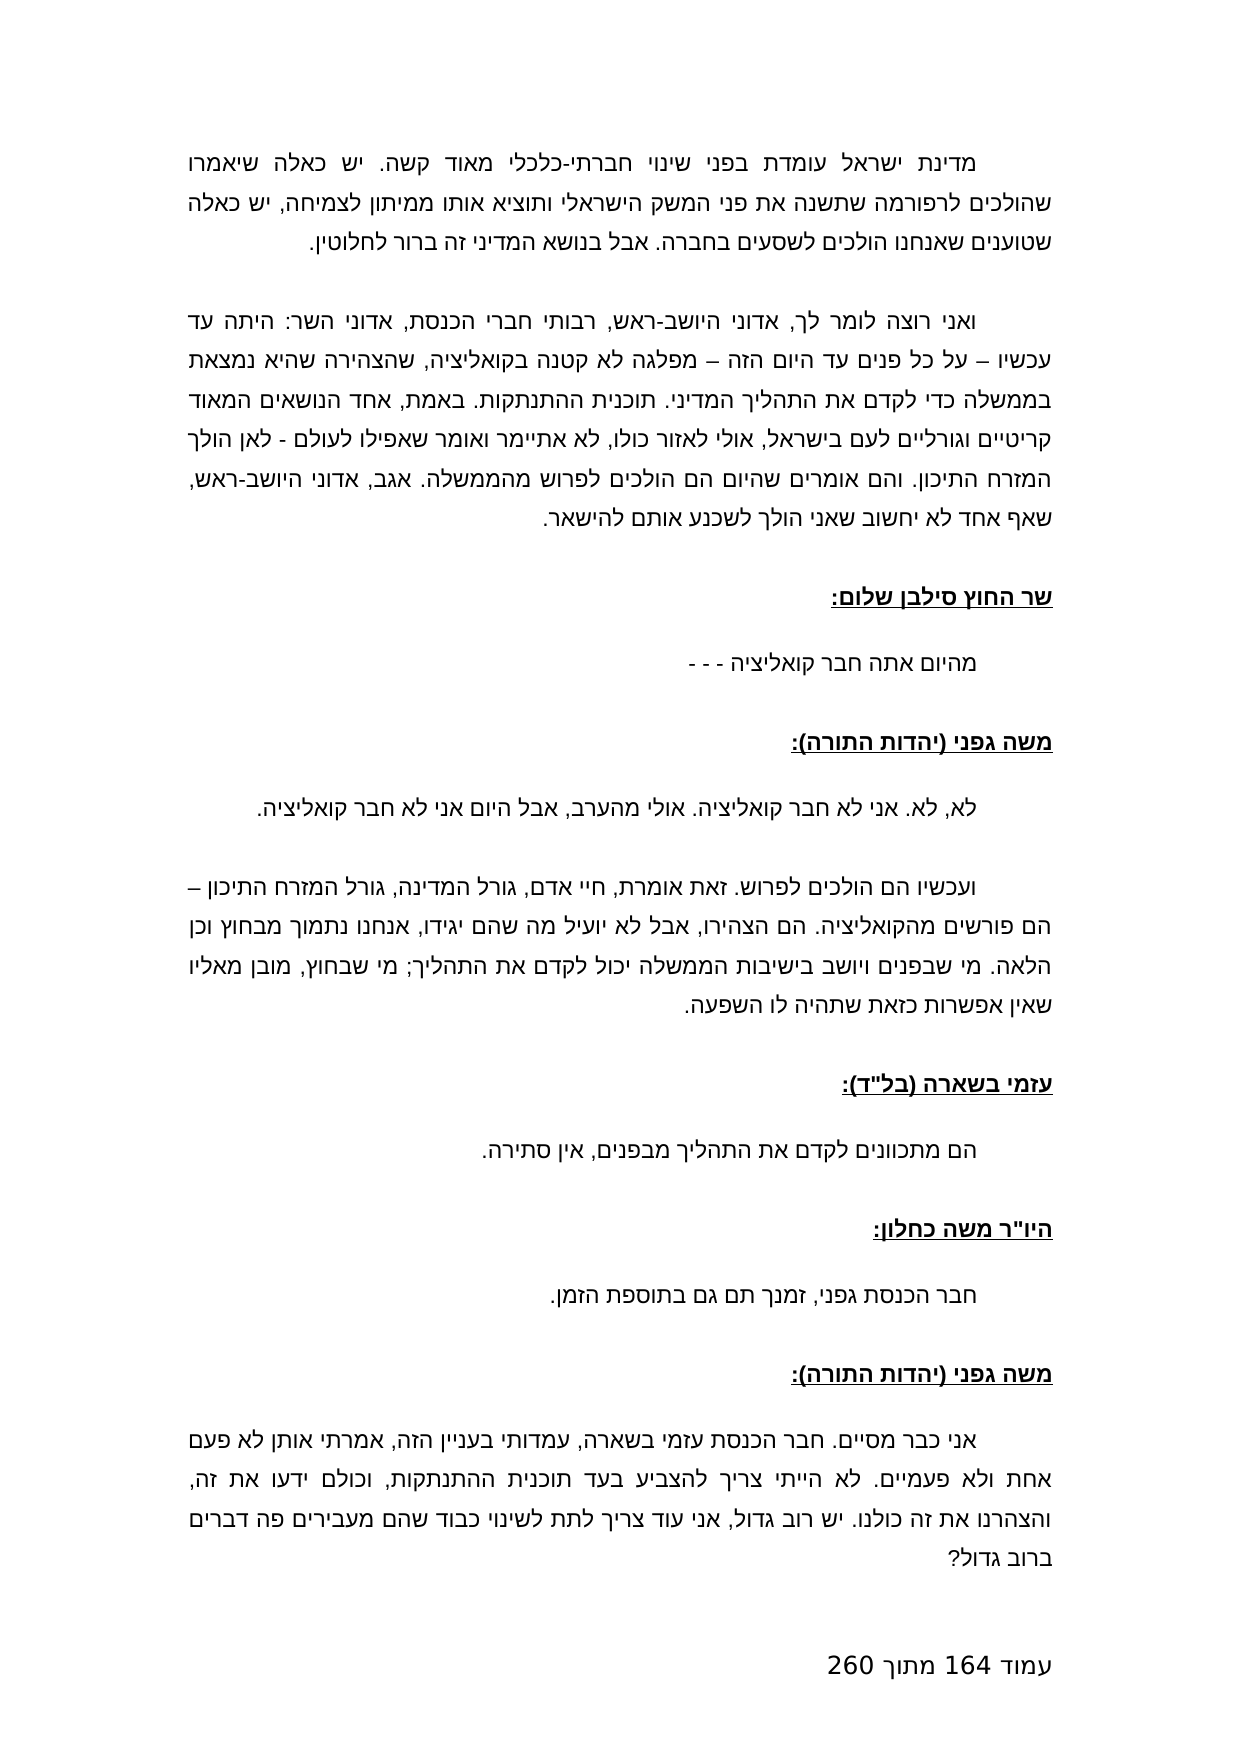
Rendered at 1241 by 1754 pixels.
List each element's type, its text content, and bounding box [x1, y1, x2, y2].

text אני כבר מסיים. חבר הכנסת עזמי בשארה, עמדותי בעניין הזה, אמרתי אותן לא פעם אחת ולא פעמיים. לא הייתי צריך להצביע בעד תוכנית ההתנתקות, וכולם ידעו את זה, והצהרנו את זה כולנו. יש רוב גדול, אני עוד צריך לתת לשינוי כבוד שהם מעבירים פה דברים ברוב גדול? [187, 1427, 1053, 1571]
text היו"ר משה כחלון: [187, 1216, 1053, 1242]
text עזמי בשארה (בל"ד): [187, 1071, 1053, 1098]
text ועכשיו הם הולכים לפרוש. זאת אומרת, חיי אדם, גורל המדינה, גורל המזרח התיכון – הם פורשים מהקואליציה. הם הצהירו, אבל לא יועיל מה שהם יגידו, אנחנו נתמוך מבחוץ וכן הלאה. מי שבפנים ויושב בישיבות הממשלה יכול לקדם את התהליך; מי שבחוץ, מובן מאליו שאין אפשרות כזאת שתהיה לו השפעה. [187, 874, 1053, 1019]
text ואני רוצה לומר לך, אדוני היושב-ראש, רבותי חברי הכנסת, אדוני השר: היתה עד עכשיו – על כל פנים עד היום הזה – מפלגה לא קטנה בקואליציה, שהצהירה שהיא נמצאת בממשלה כדי לקדם את התהליך המדיני. תוכנית ההתנתקות. באמת, אחד הנושאים המאוד קריטיים וגורליים לעם בישראל, אולי לאזור כולו, לא אתיימר ואומר שאפילו לעולם - לאן הולך המזרח התיכון. והם אומרים שהיום הם הולכים לפרוש מהממשלה. אגב, אדוני היושב-ראש, שאף אחד לא יחשוב שאני הולך לשכנע אותם להישאר. [187, 308, 1053, 532]
text מהיום אתה חבר קואליציה - - - [187, 650, 1053, 676]
text משה גפני (יהדות התורה): [187, 729, 1053, 755]
text חבר הכנסת גפני, זמנך תם גם בתוספת הזמן. [187, 1282, 1053, 1308]
text הם מתכוונים לקדם את התהליך מבפנים, אין סתירה. [187, 1137, 1053, 1163]
text מדינת ישראל עומדת בפני שינוי חברתי-כלכלי מאוד קשה. יש כאלה שיאמרו שהולכים לרפורמה שתשנה את פני המשק הישראלי ותוציא אותו ממיתון לצמיחה, יש כאלה שטוענים שאנחנו הולכים לשסעים בחברה. אבל בנושא המדיני זה ברור לחלוטין. [187, 150, 1053, 255]
text משה גפני (יהדות התורה): [187, 1361, 1053, 1387]
text שר החוץ סילבן שלום: [187, 584, 1053, 611]
text לא, לא. אני לא חבר קואליציה. אולי מהערב, אבל היום אני לא חבר קואליציה. [187, 795, 1053, 821]
